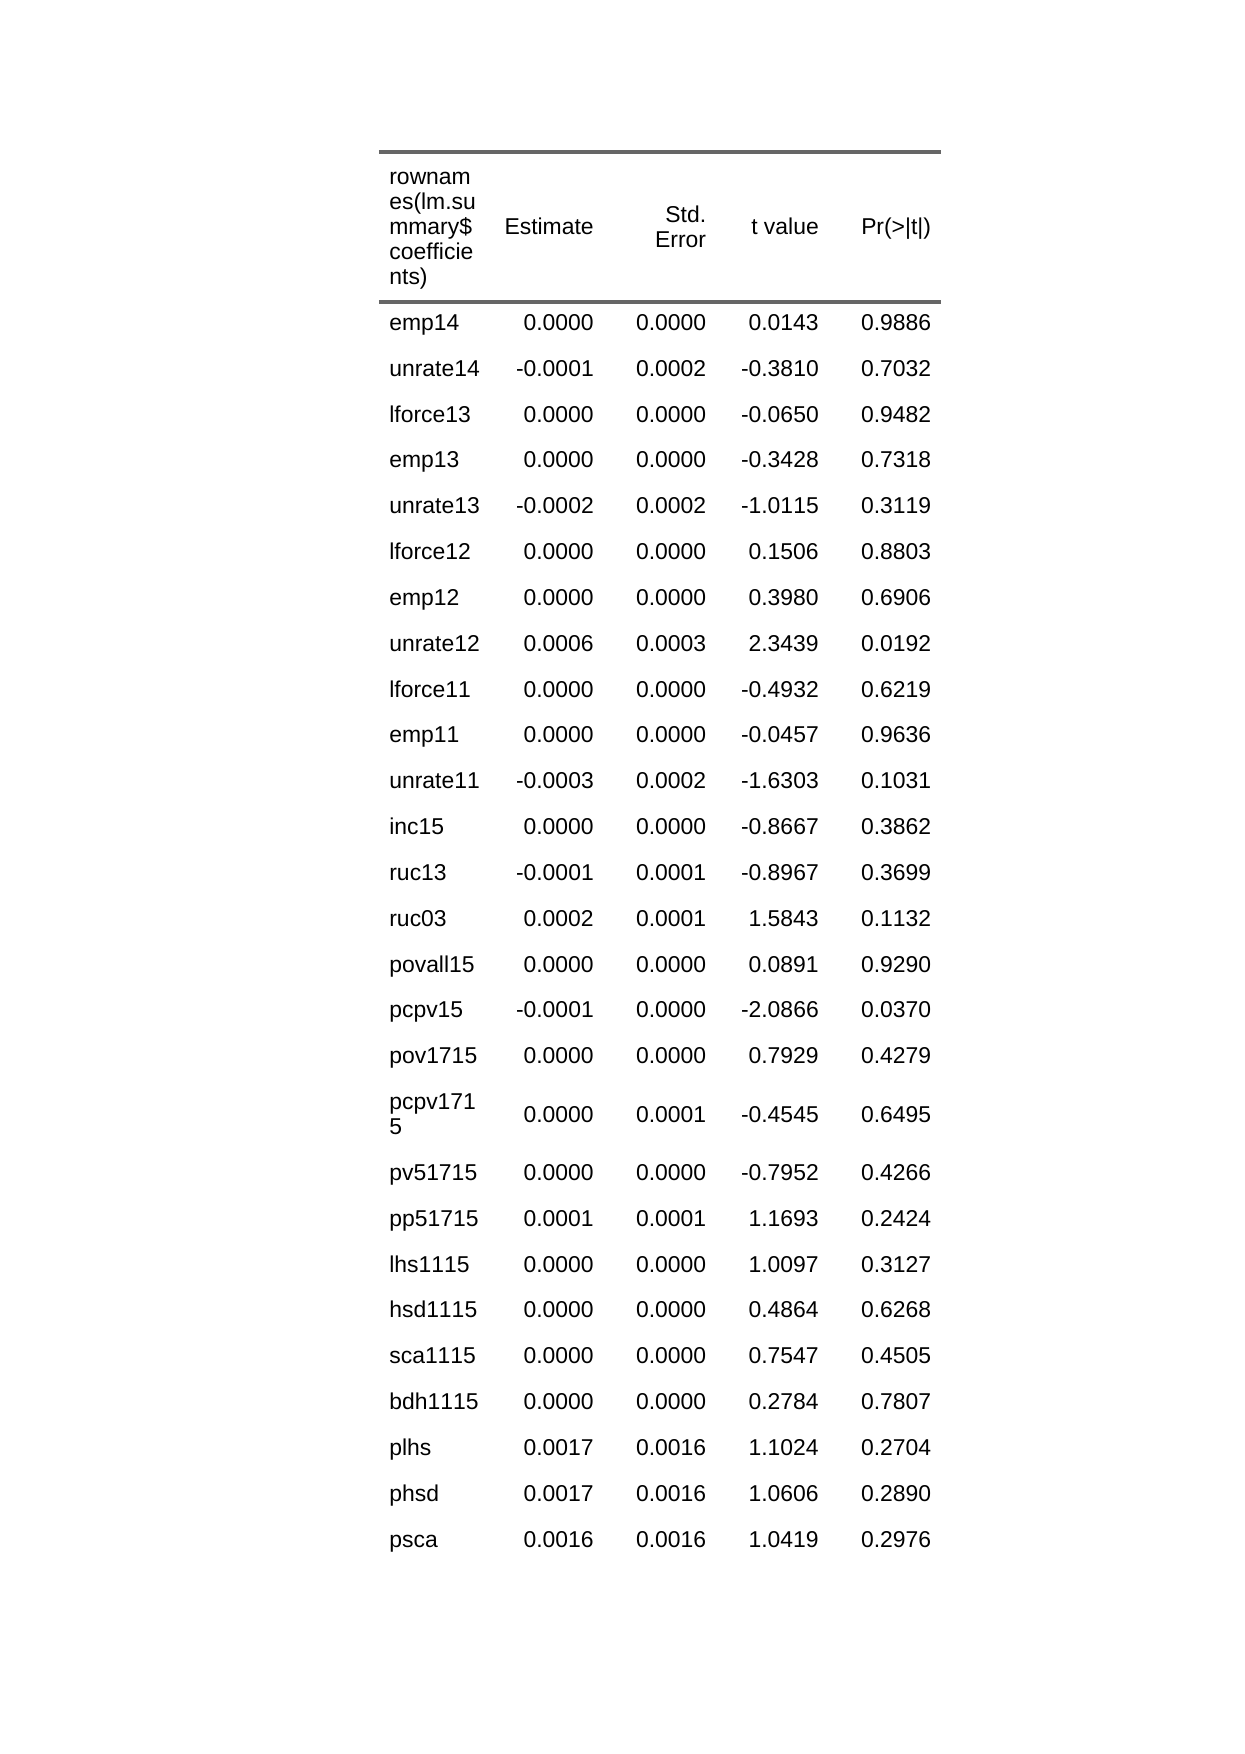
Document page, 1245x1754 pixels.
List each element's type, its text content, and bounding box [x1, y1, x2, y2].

table_cell 0.0891 [716, 942, 829, 987]
table_cell unrate12 [379, 621, 491, 667]
table_cell 0.1132 [829, 896, 941, 942]
table_cell emp14 [379, 304, 491, 346]
table_cell unrate14 [379, 346, 491, 392]
table_cell psca [379, 1517, 491, 1562]
table_cell 0.0016 [491, 1517, 604, 1562]
table_cell 0.1031 [829, 758, 941, 804]
table_cell 0.0000 [604, 1288, 716, 1333]
table_cell lhs1115 [379, 1242, 491, 1287]
table_cell -0.0003 [491, 758, 604, 804]
table_cell 0.0000 [604, 988, 716, 1033]
table_cell -0.0001 [491, 988, 604, 1033]
table_cell 1.5843 [716, 896, 829, 942]
table_cell 0.0016 [604, 1517, 716, 1562]
table_cell 1.0097 [716, 1242, 829, 1287]
table_cell 0.0017 [491, 1425, 604, 1471]
table_cell 0.0000 [604, 1033, 716, 1079]
table_cell 0.2424 [829, 1196, 941, 1242]
table_cell pov1715 [379, 1033, 491, 1079]
table_cell -0.7952 [716, 1150, 829, 1196]
table_cell -0.3810 [716, 346, 829, 392]
table_cell 0.0001 [604, 1079, 716, 1150]
table_header rownames(lm.summary$coefficients) [379, 154, 491, 300]
table_cell 0.6906 [829, 575, 941, 621]
table_header Estimate [491, 154, 604, 300]
table_cell 0.0000 [491, 1379, 604, 1425]
table_cell pcpv1715 [379, 1079, 491, 1150]
table_cell 0.6495 [829, 1079, 941, 1150]
table_cell 0.0001 [604, 850, 716, 896]
table_cell 0.0000 [491, 667, 604, 712]
table_cell 0.9290 [829, 942, 941, 987]
table_cell -0.0457 [716, 713, 829, 758]
table_cell emp11 [379, 713, 491, 758]
table_cell 0.3699 [829, 850, 941, 896]
table_cell -1.0115 [716, 483, 829, 529]
table_cell 0.4864 [716, 1288, 829, 1333]
table_cell 0.1506 [716, 529, 829, 575]
table_cell pp51715 [379, 1196, 491, 1242]
table_cell 0.0000 [604, 438, 716, 483]
table_cell -0.8667 [716, 804, 829, 850]
table_cell 0.3127 [829, 1242, 941, 1287]
table_cell 0.2704 [829, 1425, 941, 1471]
table_cell -1.6303 [716, 758, 829, 804]
table_cell bdh1115 [379, 1379, 491, 1425]
table_header Pr(>|t|) [829, 154, 941, 300]
table_cell 0.6268 [829, 1288, 941, 1333]
table_cell 0.0016 [604, 1425, 716, 1471]
table_cell 0.0000 [604, 804, 716, 850]
table_cell sca1115 [379, 1333, 491, 1379]
table_cell 0.0017 [491, 1471, 604, 1517]
table_cell -0.4545 [716, 1079, 829, 1150]
table_cell 0.7929 [716, 1033, 829, 1079]
table_header Std. Error [604, 154, 716, 300]
table_cell 0.4505 [829, 1333, 941, 1379]
table_cell 0.0000 [604, 942, 716, 987]
table_cell 0.0016 [604, 1471, 716, 1517]
table_cell 0.0001 [604, 1196, 716, 1242]
table_cell 0.0000 [604, 304, 716, 346]
table_cell 0.0000 [604, 392, 716, 437]
table_cell 0.0000 [491, 529, 604, 575]
table_header t value [716, 154, 829, 300]
table_cell 0.4279 [829, 1033, 941, 1079]
table_cell 0.9636 [829, 713, 941, 758]
table_cell 0.0002 [604, 346, 716, 392]
table_cell povall15 [379, 942, 491, 987]
table_cell 0.0000 [491, 1150, 604, 1196]
table_cell 0.0000 [491, 804, 604, 850]
table_cell unrate13 [379, 483, 491, 529]
table_cell unrate11 [379, 758, 491, 804]
table_cell -0.0002 [491, 483, 604, 529]
table_cell 0.0000 [604, 575, 716, 621]
table_cell 0.0192 [829, 621, 941, 667]
table_cell lforce13 [379, 392, 491, 437]
table_cell 0.0002 [491, 896, 604, 942]
table_cell pv51715 [379, 1150, 491, 1196]
table_cell 0.0000 [491, 1333, 604, 1379]
table_cell 0.7032 [829, 346, 941, 392]
table_cell 0.2890 [829, 1471, 941, 1517]
table_cell -0.0650 [716, 392, 829, 437]
table_cell 1.1693 [716, 1196, 829, 1242]
table_cell 0.0000 [604, 1242, 716, 1287]
table_cell 0.0000 [491, 942, 604, 987]
table_cell 0.0000 [604, 1333, 716, 1379]
table_cell 1.0419 [716, 1517, 829, 1562]
table_cell 0.0000 [491, 1288, 604, 1333]
table_cell 0.0000 [491, 575, 604, 621]
table_cell 0.0000 [604, 713, 716, 758]
table_cell 0.6219 [829, 667, 941, 712]
table_cell 0.0000 [491, 1033, 604, 1079]
table_cell plhs [379, 1425, 491, 1471]
table_cell 0.0000 [491, 713, 604, 758]
table_cell -0.8967 [716, 850, 829, 896]
table_cell phsd [379, 1471, 491, 1517]
table_cell 0.0000 [491, 304, 604, 346]
table_cell ruc13 [379, 850, 491, 896]
table_cell 0.0003 [604, 621, 716, 667]
table_cell 0.0006 [491, 621, 604, 667]
table_cell 0.3119 [829, 483, 941, 529]
table_cell emp12 [379, 575, 491, 621]
table_cell 1.0606 [716, 1471, 829, 1517]
table_cell 0.9886 [829, 304, 941, 346]
table_cell 0.0000 [604, 1150, 716, 1196]
table_cell 0.0000 [604, 667, 716, 712]
table_cell 0.0000 [491, 392, 604, 437]
table_cell 1.1024 [716, 1425, 829, 1471]
table_cell pcpv15 [379, 988, 491, 1033]
table_cell 2.3439 [716, 621, 829, 667]
table_cell 0.9482 [829, 392, 941, 437]
table_cell 0.0001 [491, 1196, 604, 1242]
table_cell 0.0002 [604, 483, 716, 529]
table_cell hsd1115 [379, 1288, 491, 1333]
table_cell 0.2784 [716, 1379, 829, 1425]
table_cell -2.0866 [716, 988, 829, 1033]
table_cell -0.3428 [716, 438, 829, 483]
table_cell lforce11 [379, 667, 491, 712]
table_cell 0.3980 [716, 575, 829, 621]
table_cell 0.0370 [829, 988, 941, 1033]
table_cell 0.3862 [829, 804, 941, 850]
table_cell emp13 [379, 438, 491, 483]
table_cell lforce12 [379, 529, 491, 575]
table_cell 0.7318 [829, 438, 941, 483]
table_cell inc15 [379, 804, 491, 850]
table_cell ruc03 [379, 896, 491, 942]
table_cell 0.0000 [604, 529, 716, 575]
table_cell -0.0001 [491, 346, 604, 392]
table_cell 0.0143 [716, 304, 829, 346]
table_cell 0.8803 [829, 529, 941, 575]
table_cell 0.0000 [604, 1379, 716, 1425]
table_cell -0.0001 [491, 850, 604, 896]
table_cell 0.7807 [829, 1379, 941, 1425]
table_cell 0.0000 [491, 1079, 604, 1150]
table_cell 0.0001 [604, 896, 716, 942]
table_cell 0.7547 [716, 1333, 829, 1379]
table_cell 0.4266 [829, 1150, 941, 1196]
table_cell 0.0000 [491, 438, 604, 483]
table_cell 0.2976 [829, 1517, 941, 1562]
table_cell -0.4932 [716, 667, 829, 712]
table_cell 0.0000 [491, 1242, 604, 1287]
table_cell 0.0002 [604, 758, 716, 804]
